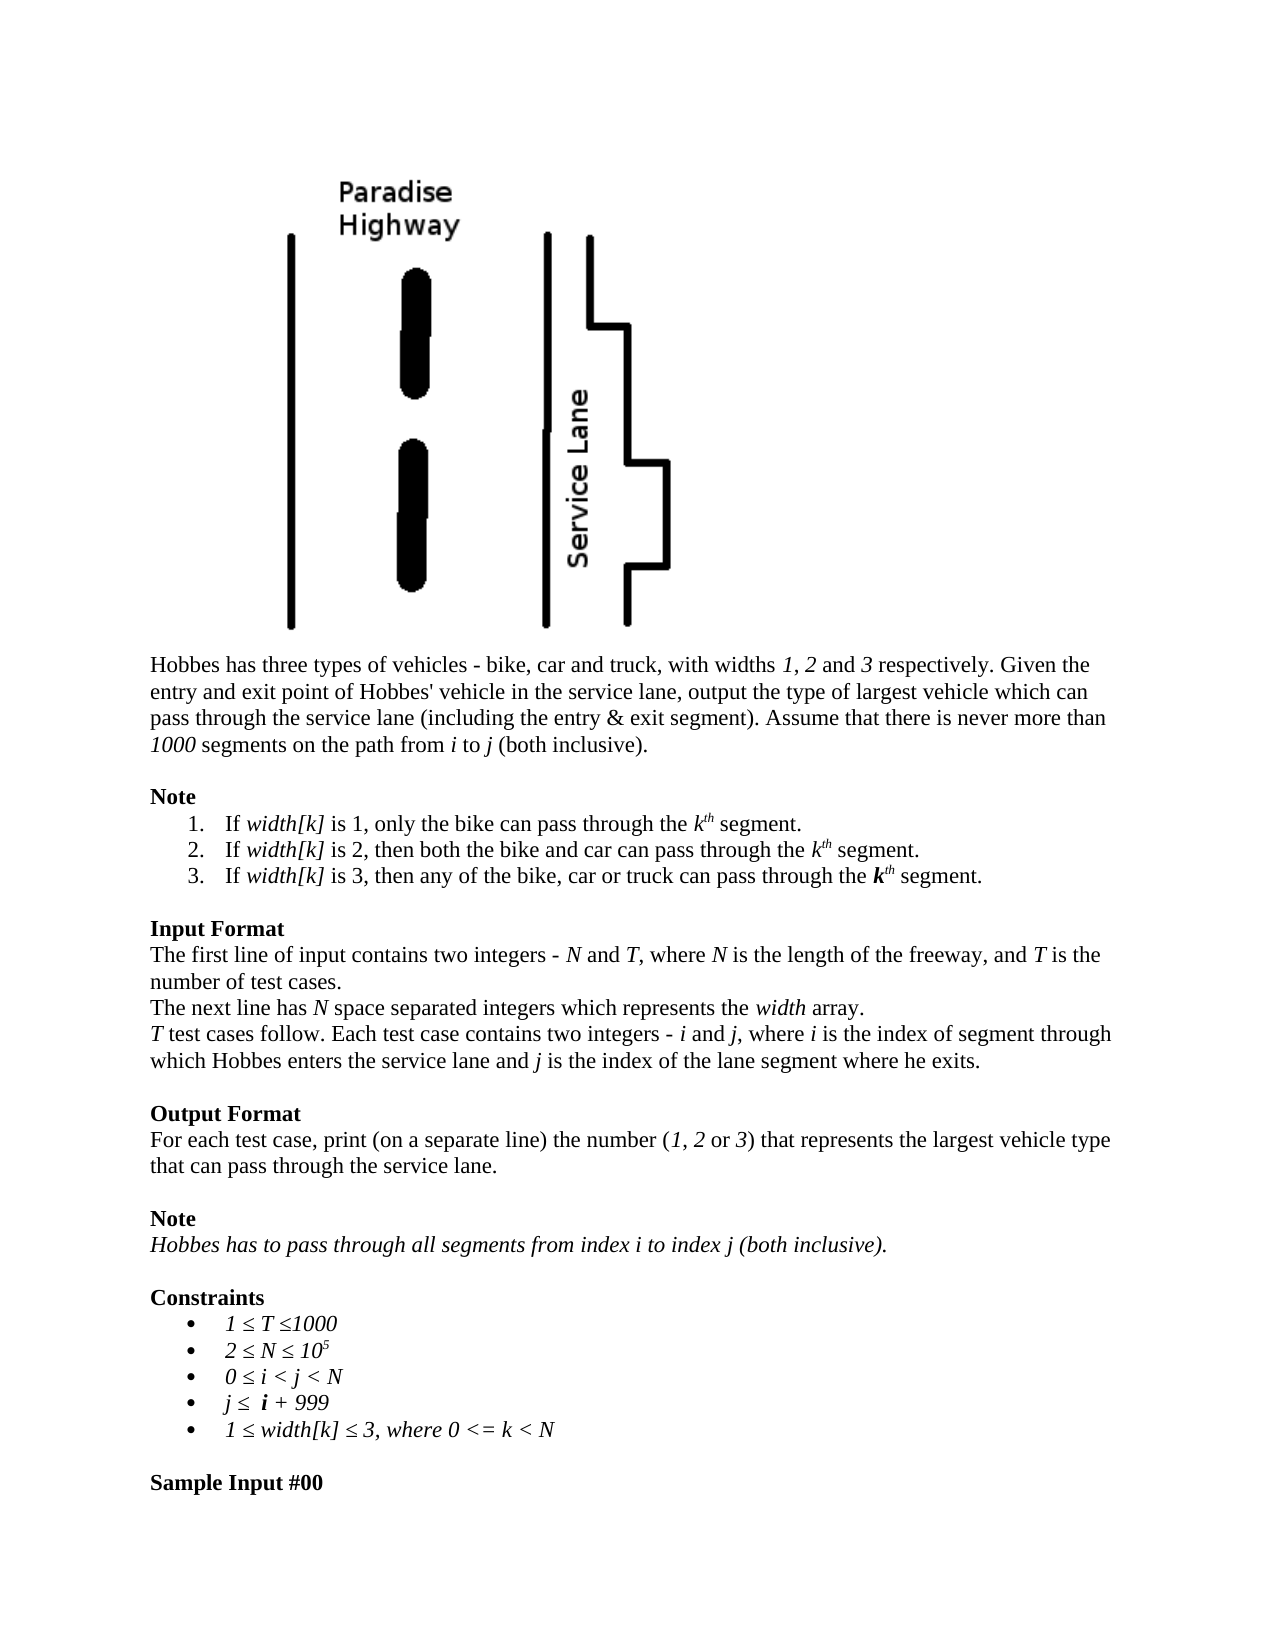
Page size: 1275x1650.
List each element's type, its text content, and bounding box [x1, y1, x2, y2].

list If width[k] is 1, only the bike can pass through the kth segment. [187, 810, 1125, 836]
list 0 ≤ i < j < N [187, 1363, 1125, 1389]
list j ≤ i + 999 [187, 1389, 1125, 1416]
picture [150, 150, 796, 652]
list 1 ≤ T ≤1000 [187, 1310, 1125, 1337]
text Note [150, 783, 1125, 810]
text T test cases follow. Each test case contains two integers - i and j, where i is the index of segment through which Hobbes enters the service lane and j is the index of the lane segment where he exits. [150, 1021, 1125, 1073]
text Note Hobbes has to pass through all segments from index i to index j (both inclusive). [150, 1205, 1125, 1258]
text Constraints [150, 1284, 1125, 1310]
text Sample Input #00 [150, 1468, 1125, 1495]
list If width[k] is 2, then both the bike and car can pass through the kth segment. [187, 836, 1125, 862]
text Hobbes has three types of vehicles - bike, car and truck, with widths 1, 2 and 3 respectively. Given the entry and exit point of Hobbes' vehicle in the service lane, output the type of largest vehicle which can pass through the service lane (including the entry & exit segment). Assume that there is never more than 1000 segments on the path from i to j (both inclusive). [150, 652, 1125, 757]
list 1 ≤ width[k] ≤ 3, where 0 <= k < N [187, 1416, 1125, 1442]
text The next line has N space separated integers which represents the width array. [150, 994, 1125, 1021]
list 2 ≤ N ≤ 105 [187, 1337, 1125, 1363]
list If width[k] is 3, then any of the bike, car or truck can pass through the kth segment. [187, 862, 1125, 889]
text Output Format For each test case, print (on a separate line) the number (1, 2 or 3) that represents the largest vehicle type that can pass through the service lane. [150, 1099, 1125, 1179]
text Input Format The first line of input contains two integers - N and T, where N is the length of the freeway, and T is the number of test cases. [150, 889, 1125, 994]
